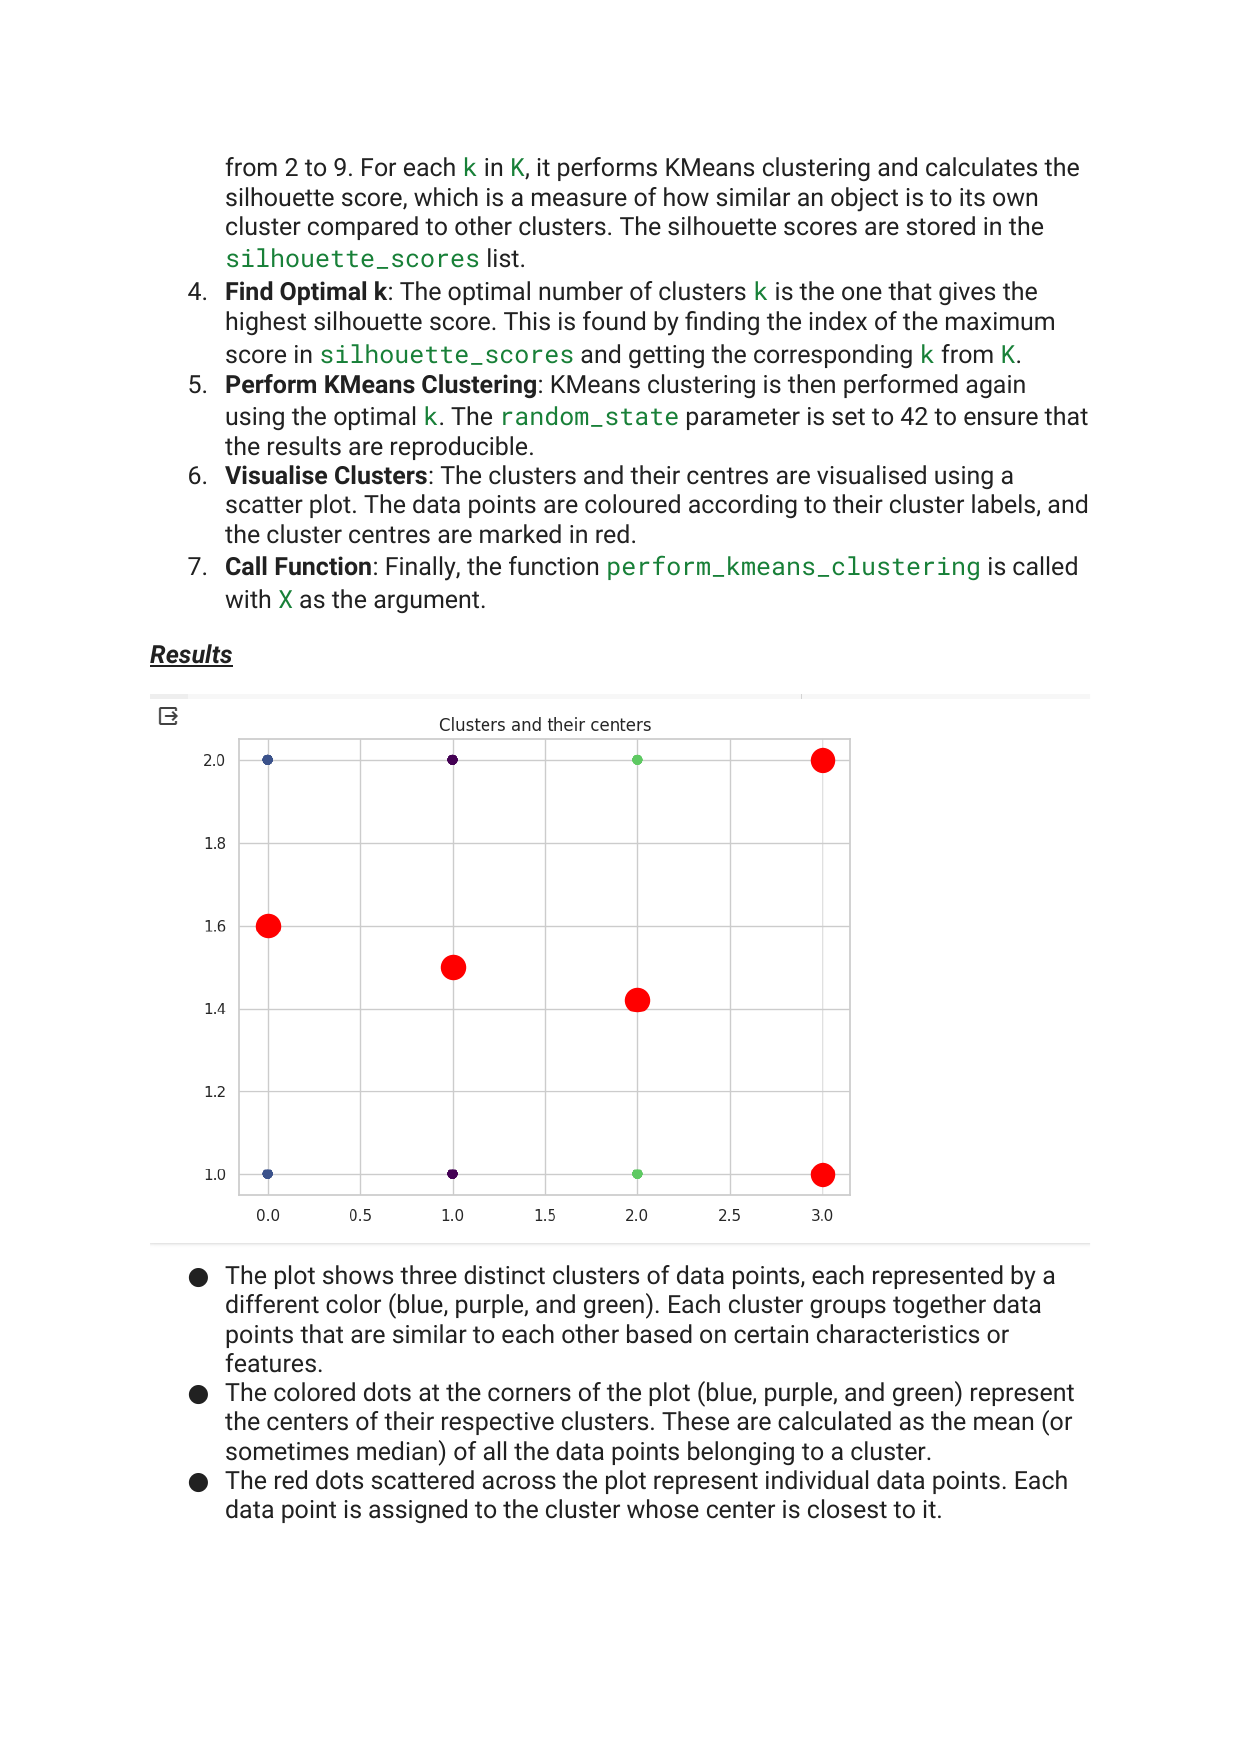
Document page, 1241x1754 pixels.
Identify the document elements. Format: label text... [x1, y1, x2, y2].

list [187, 150, 1090, 274]
list Visualise Clusters: The clusters and their centres are visualised using a scatter plot. The data points are coloured according to their cluster labels, and the cluster centres are marked in red. [187, 461, 1090, 549]
list Find Optimal k: The optimal number of clusters k is the one that gives the highest silhouette score. This is found by finding the index of the maximum score in silhouette_scores and getting the corresponding k from K. [187, 274, 1090, 370]
list The plot shows three distinct clusters of data points, each represented by a different color (blue, purple, and green). Each cluster groups together data points that are similar to each other based on certain characteristics or features. [187, 1261, 1090, 1378]
list Call Function: Finally, the function perform_kmeans_clustering is called with X as the argument. [187, 549, 1090, 615]
text Results [150, 640, 1090, 669]
list The colored dots at the corners of the plot (blue, purple, and green) represent the centers of their respective clusters. These are calculated as the mean (or sometimes median) of all the data points belonging to a cluster. [187, 1378, 1090, 1466]
picture [150, 694, 1091, 1249]
list The red dots scattered across the plot represent individual data points. Each data point is assigned to the cluster whose center is closest to it. [187, 1466, 1090, 1525]
list Perform KMeans Clustering: KMeans clustering is then performed again using the optimal k. The random_state parameter is set to 42 to ensure that the results are reproducible. [187, 370, 1090, 461]
